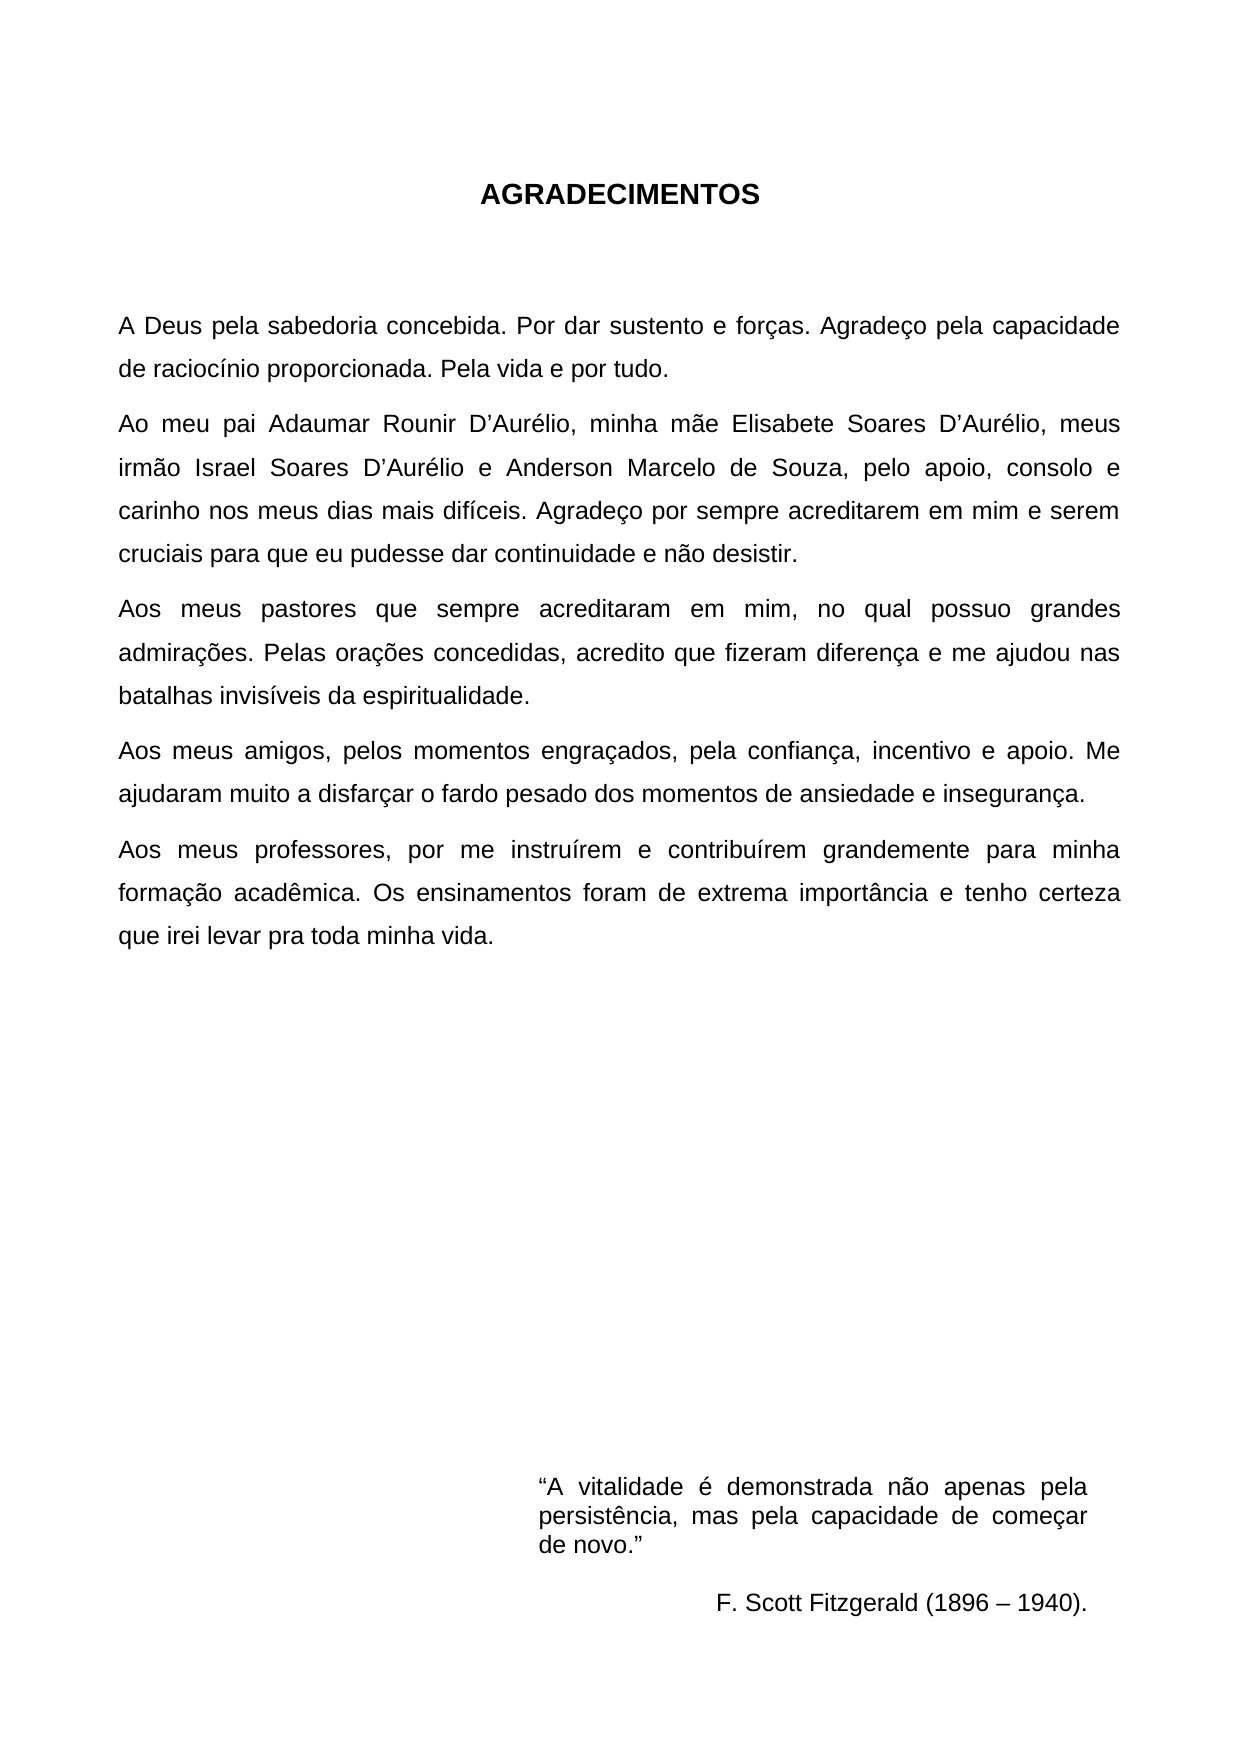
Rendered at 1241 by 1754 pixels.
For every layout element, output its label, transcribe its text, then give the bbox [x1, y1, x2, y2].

text Agradecimentos [118, 177, 1122, 211]
text Aos meus pastores que sempre acreditaram em mim, no qual possuo grandes admirações. Pelas orações concedidas, acredito que fizeram diferença e me ajudou nas batalhas invisíveis da espiritualidade. [118, 594, 1122, 709]
text Aos meus professores, por me instruírem e contribuírem grandemente para minha formação acadêmica. Os ensinamentos foram de extrema importância e tenho certeza que irei levar pra toda minha vida. [118, 835, 1122, 950]
text A Deus pela sabedoria concebida. Por dar sustento e forças. Agradeço pela capacidade de raciocínio proporcionada. Pela vida e por tudo. [118, 311, 1122, 383]
text Aos meus amigos, pelos momentos engraçados, pela confiança, incentivo e apoio. Me ajudaram muito a disfarçar o fardo pesado dos momentos de ansiedade e insegurança. [118, 736, 1122, 808]
text Ao meu pai Adaumar Rounir D’Aurélio, minha mãe Elisabete Soares D’Aurélio, meus irmão Israel Soares D’Aurélio e Anderson Marcelo de Souza, pelo apoio, consolo e carinho nos meus dias mais difíceis. Agradeço por sempre acreditarem em mim e serem cruciais para que eu pudesse dar continuidade e não desistir. [118, 409, 1122, 568]
